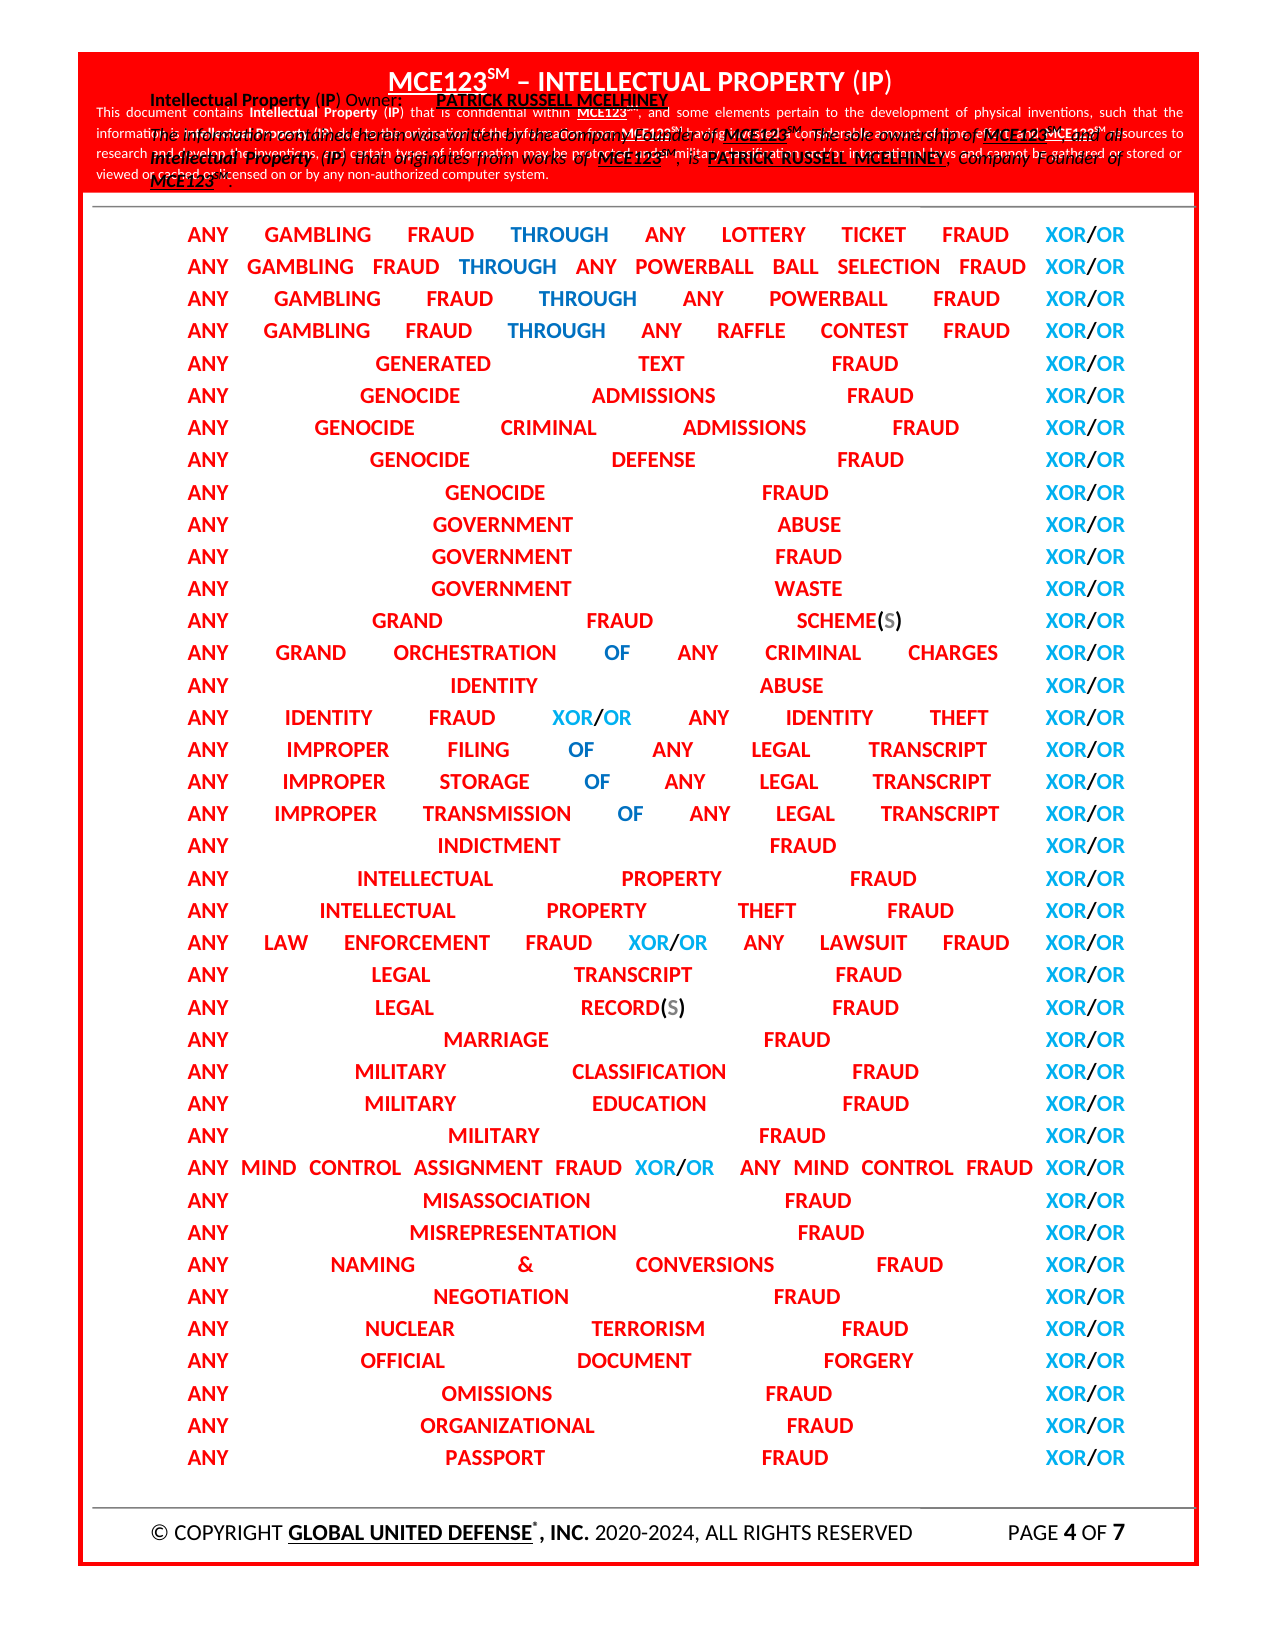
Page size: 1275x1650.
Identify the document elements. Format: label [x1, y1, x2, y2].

text [187, 220, 1125, 1471]
